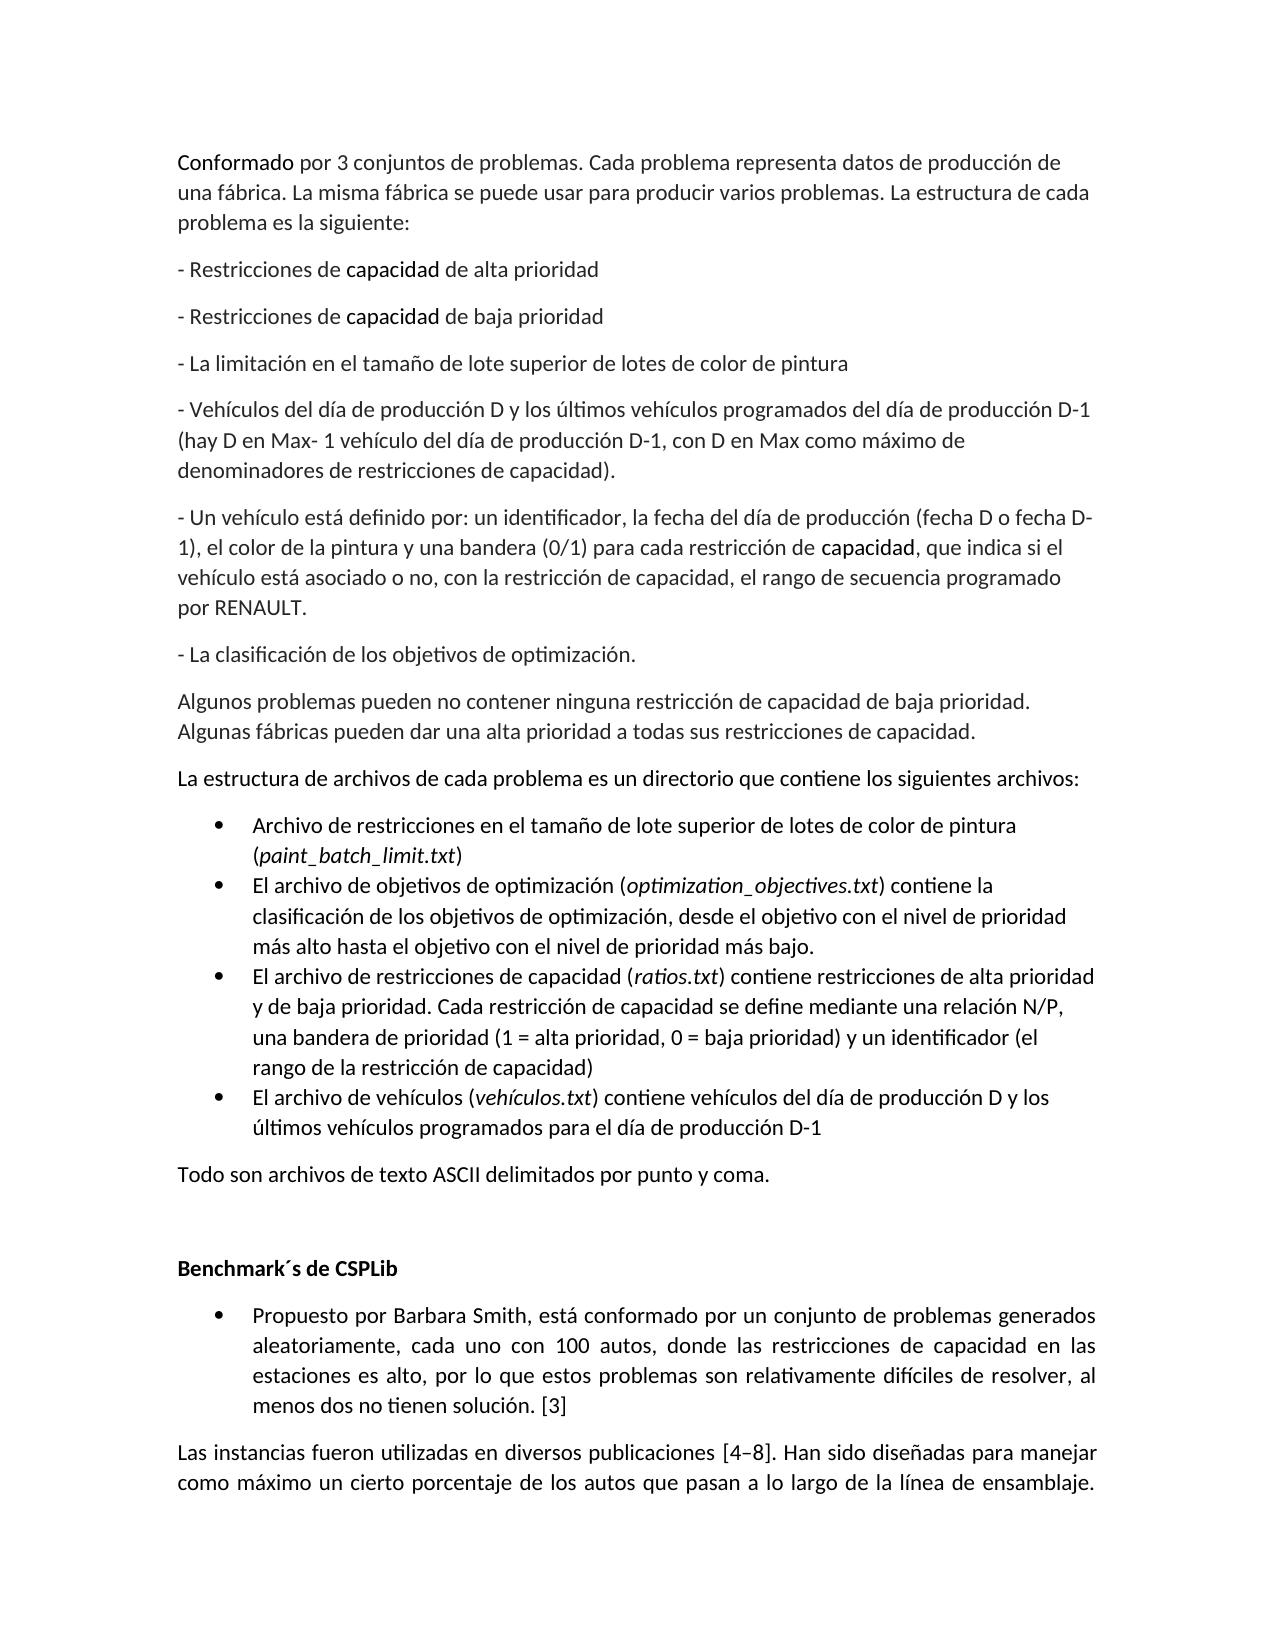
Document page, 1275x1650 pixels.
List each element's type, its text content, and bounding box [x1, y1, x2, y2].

text - La clasificación de los objetivos de optimización. [177, 640, 1098, 668]
text - Un vehículo está definido por: un identificador, la fecha del día de producción (fecha D o fecha D-1), el color de la pintura y una bandera (0/1) para cada restricción de capacidad, que indica si el vehículo está asociado o no, con la restricción de capacidad, el rango de secuencia programado por RENAULT. [177, 503, 1098, 621]
list Archivo de restricciones en el tamaño de lote superior de lotes de color de pintura (paint_batch_limit.txt) [215, 811, 1098, 869]
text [177, 1438, 1098, 1496]
text Todo son archivos de texto ASCII delimitados por punto y coma. [177, 1160, 1098, 1188]
text La estructura de archivos de cada problema es un directorio que contiene los siguientes archivos: [177, 764, 1098, 792]
list Propuesto por Barbara Smith, está conformado por un conjunto de problemas generados aleatoriamente, cada uno con 100 autos, donde las restricciones de capacidad en las estaciones es alto, por lo que estos problemas son relativamente difíciles de resolver, al menos dos no tienen solución. [3] [215, 1301, 1098, 1419]
text - Restricciones de capacidad de alta prioridad [177, 255, 1098, 283]
text Benchmark´s de CSPLib [177, 1254, 1098, 1282]
list El archivo de vehículos (vehículos.txt) contiene vehículos del día de producción D y los últimos vehículos programados para el día de producción D-1 [215, 1083, 1098, 1141]
list El archivo de restricciones de capacidad (ratios.txt) contiene restricciones de alta prioridad y de baja prioridad. Cada restricción de capacidad se define mediante una relación N/P, una bandera de prioridad (1 = alta prioridad, 0 = baja prioridad) y un identificador (el rango de la restricción de capacidad) [215, 962, 1098, 1081]
text - Vehículos del día de producción D y los últimos vehículos programados del día de producción D-1 (hay D en Max- 1 vehículo del día de producción D-1, con D en Max como máximo de denominadores de restricciones de capacidad). [177, 396, 1098, 484]
text - La limitación en el tamaño de lote superior de lotes de color de pintura [177, 349, 1098, 377]
text Algunos problemas pueden no contener ninguna restricción de capacidad de baja prioridad. Algunas fábricas pueden dar una alta prioridad a todas sus restricciones de capacidad. [177, 687, 1098, 745]
text Conformado por 3 conjuntos de problemas. Cada problema representa datos de producción de una fábrica. La misma fábrica se puede usar para producir varios problemas. La estructura de cada problema es la siguiente: [177, 148, 1098, 236]
text - Restricciones de capacidad de baja prioridad [177, 302, 1098, 330]
list El archivo de objetivos de optimización (optimization_objectives.txt) contiene la clasificación de los objetivos de optimización, desde el objetivo con el nivel de prioridad más alto hasta el objetivo con el nivel de prioridad más bajo. [215, 872, 1098, 960]
